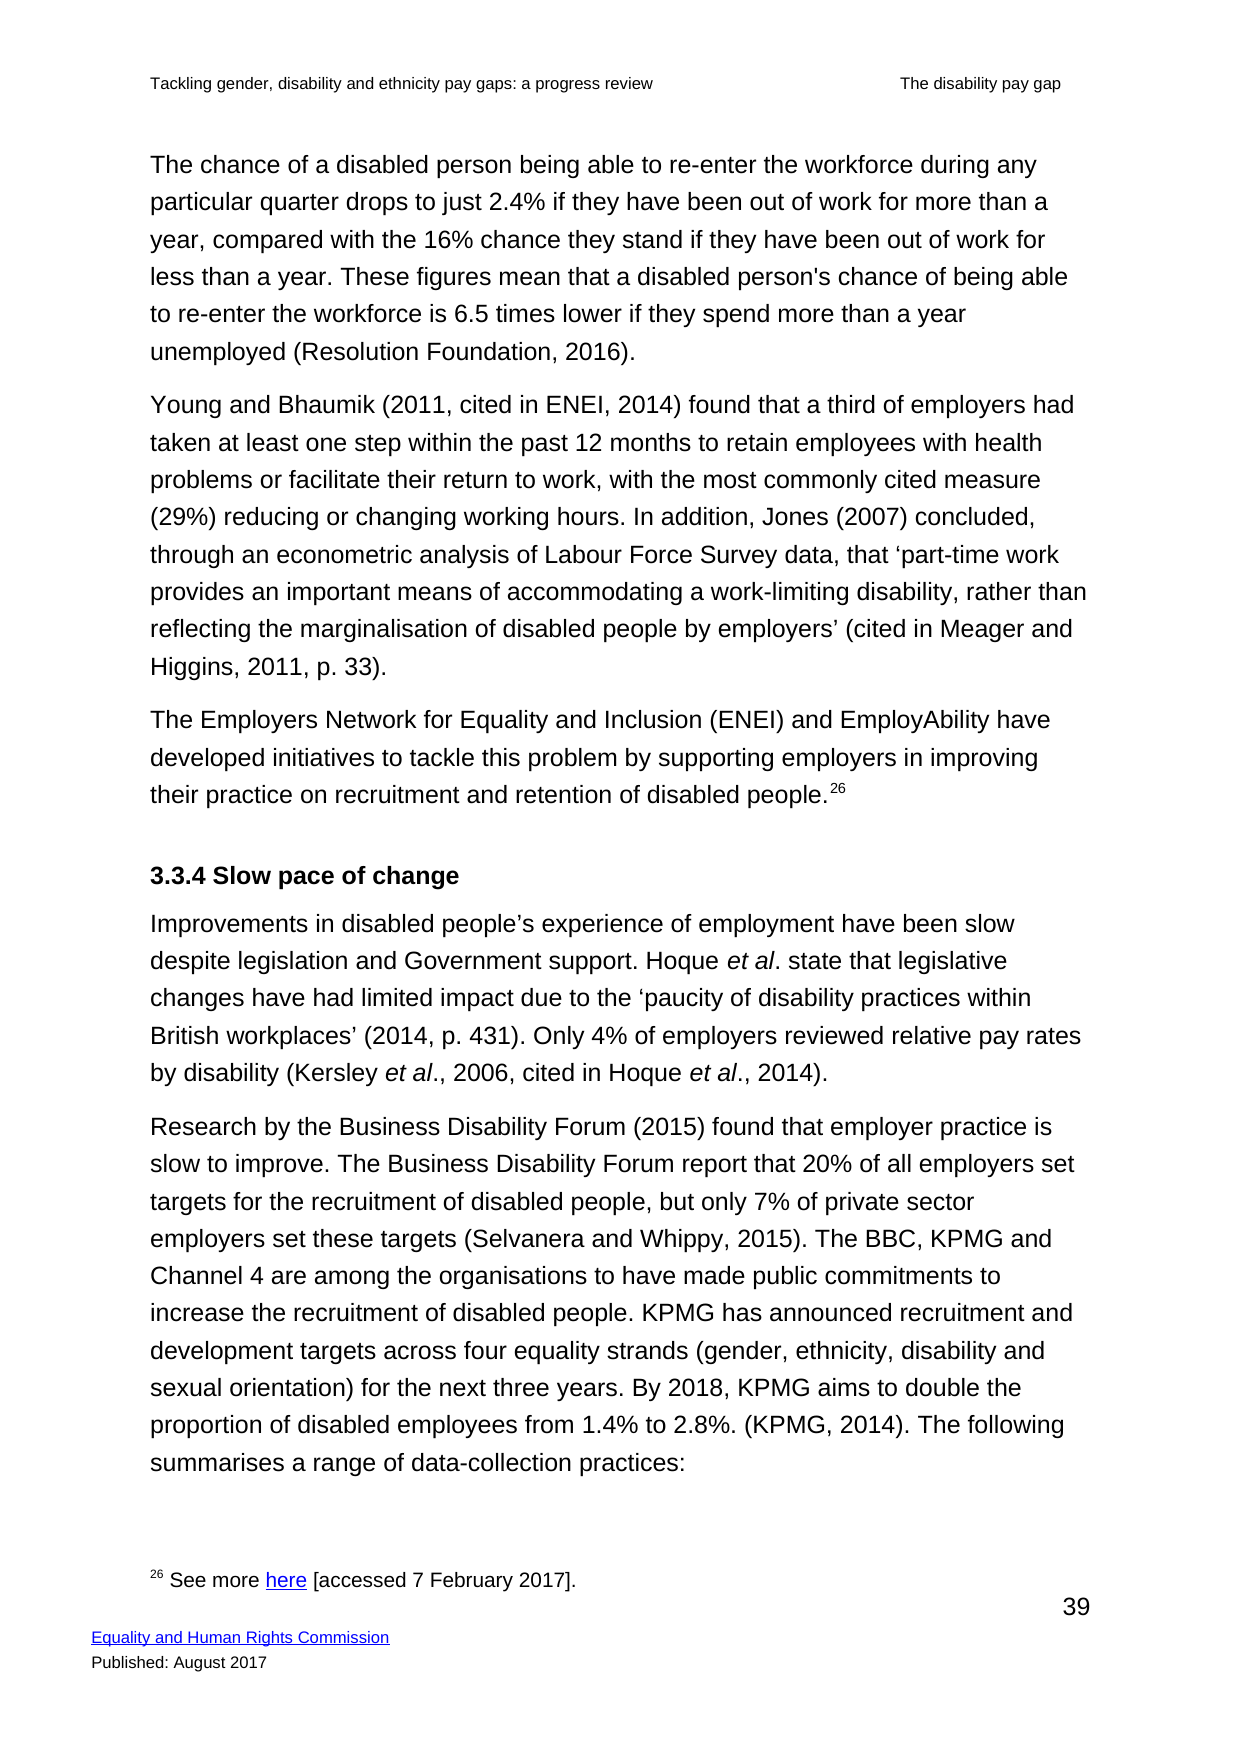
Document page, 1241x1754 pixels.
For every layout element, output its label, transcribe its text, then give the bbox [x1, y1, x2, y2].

text The Employers Network for Equality and Inclusion (ENEI) and EmployAbility have developed initiatives to tackle this problem by supporting employers in improving their practice on recruitment and retention of disabled people. [150, 705, 1090, 809]
text The chance of a disabled person being able to re-enter the workforce during any particular quarter drops to just 2.4% if they have been out of work for more than a year, compared with the 16% chance they stand if they have been out of work for less than a year. These figures mean that a disabled person's chance of being able to re-enter the workforce is 6.5 times lower if they spend more than a year unemployed (Resolution Foundation, 2016). [150, 150, 1090, 365]
text Young and Bhaumik (2011, cited in ENEI, 2014) found that a third of employers had taken at least one step within the past 12 months to retain employees with health problems or facilitate their return to work, with the most commonly cited measure (29%) reducing or changing working hours. In addition, Jones (2007) concluded, through an econometric analysis of Labour Force Survey data, that ‘part-time work provides an important means of accommodating a work-limiting disability, rather than reflecting the marginalisation of disabled people by employers’ (cited in Meager and Higgins, 2011, p. 33). [150, 390, 1090, 680]
text Improvements in disabled people’s experience of employment have been slow despite legislation and Government support. Hoque et al. state that legislative changes have had limited impact due to the ‘paucity of disability practices within British workplaces’ (2014, p. 431). Only 4% of employers reviewed relative pay rates by disability (Kersley et al., 2006, cited in Hoque et al., 2014). [150, 909, 1090, 1087]
title 3.3.4 Slow pace of change [150, 861, 1090, 890]
text Research by the Business Disability Forum (2015) found that employer practice is slow to improve. The Business Disability Forum report that 20% of all employers set targets for the recruitment of disabled people, but only 7% of private sector employers set these targets (Selvanera and Whippy, 2015). The BBC, KPMG and Channel 4 are among the organisations to have made public commitments to increase the recruitment of disabled people. KPMG has announced recruitment and development targets across four equality strands (gender, ethnicity, disability and sexual orientation) for the next three years. By 2018, KPMG aims to double the proportion of disabled employees from 1.4% to 2.8%. (KPMG, 2014). The following summarises a range of data-collection practices: [150, 1112, 1090, 1476]
